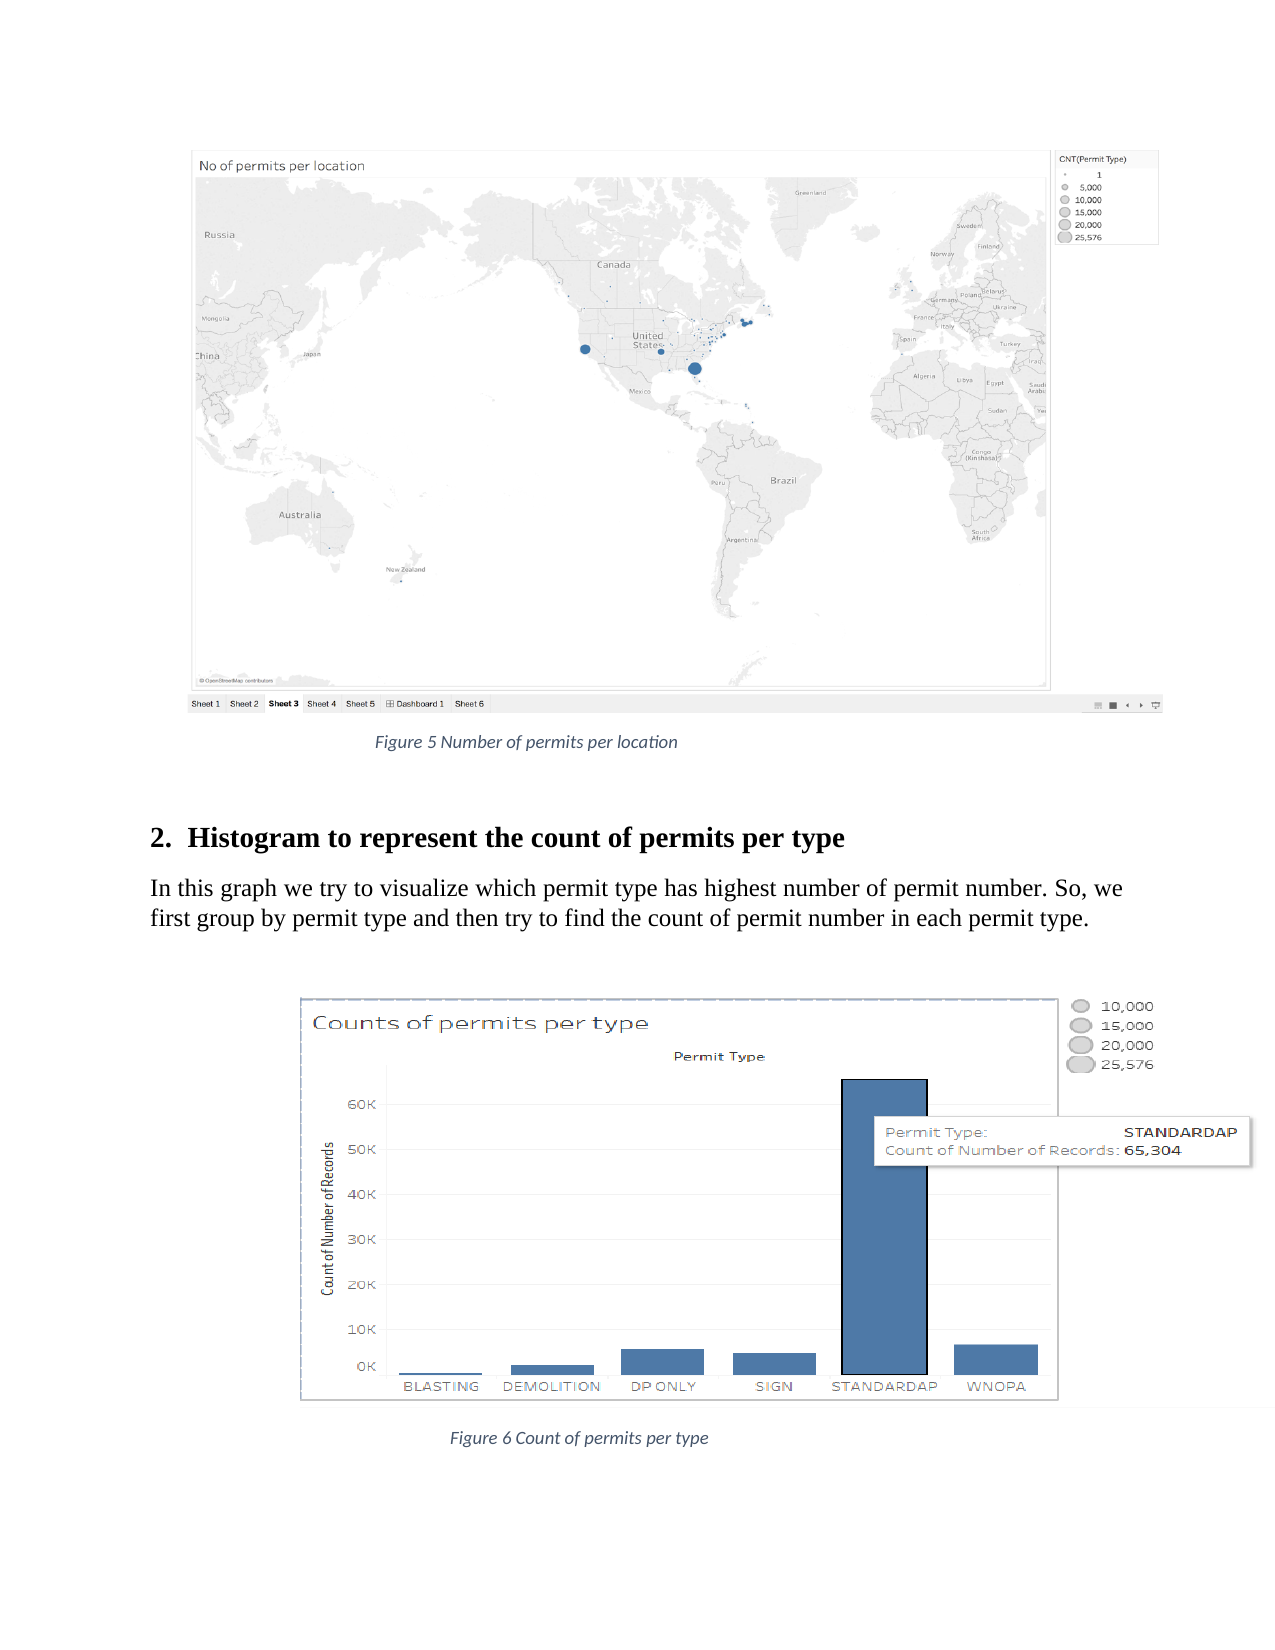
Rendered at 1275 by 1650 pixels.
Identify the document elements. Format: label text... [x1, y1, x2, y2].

text In this graph we try to visualize which permit type has highest number of permit number. So, we first group by permit type and then try to find the count of permit number in each permit type. [150, 873, 1125, 932]
list Histogram to represent the count of permits per type [150, 821, 1125, 854]
picture [300, 997, 1275, 1408]
text Figure 5 Number of permits per location [300, 731, 1125, 753]
picture [187, 150, 1163, 713]
text Figure 6 Count of permits per type [375, 1426, 1125, 1449]
